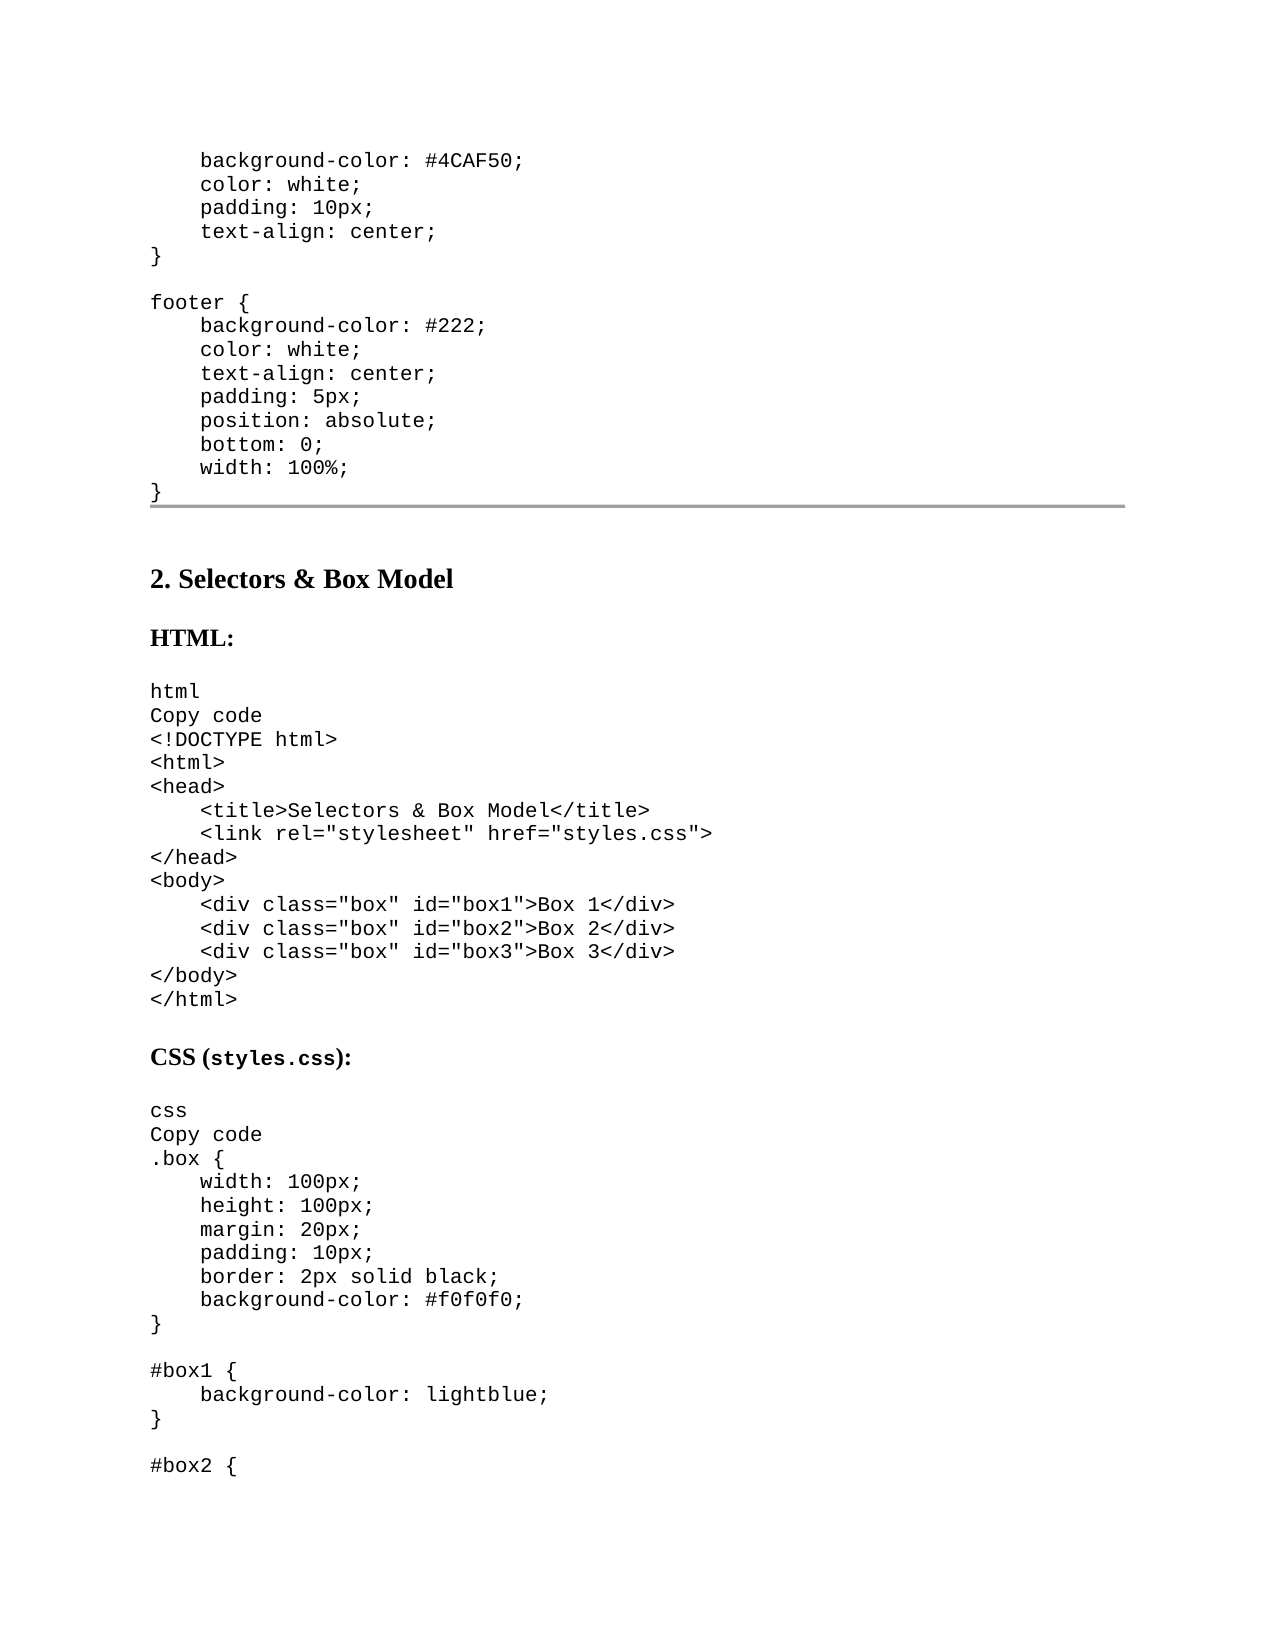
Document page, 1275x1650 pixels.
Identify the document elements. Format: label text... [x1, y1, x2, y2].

text color: white; [150, 174, 1125, 197]
text #box2 { [150, 1455, 1125, 1479]
text CSS (styles.css): [150, 1042, 1125, 1071]
text <head> [150, 776, 1125, 799]
text <body> [150, 871, 1125, 894]
text position: absolute; [150, 410, 1125, 434]
text <div class="box" id="box3">Box 3</div> [150, 941, 1125, 965]
text </head> [150, 847, 1125, 871]
text footer { [150, 292, 1125, 316]
text Copy code [150, 1124, 1125, 1148]
text margin: 20px; [150, 1218, 1125, 1242]
text </body> [150, 965, 1125, 989]
text #box1 { [150, 1360, 1125, 1384]
text <div class="box" id="box1">Box 1</div> [150, 894, 1125, 918]
text } [150, 244, 1125, 268]
text bottom: 0; [150, 434, 1125, 457]
text html [150, 681, 1125, 705]
text Copy code [150, 705, 1125, 729]
text padding: 5px; [150, 386, 1125, 410]
text width: 100%; [150, 457, 1125, 481]
text } [150, 1313, 1125, 1337]
text padding: 10px; [150, 197, 1125, 221]
text css [150, 1100, 1125, 1124]
text } [150, 1408, 1125, 1431]
text text-align: center; [150, 221, 1125, 244]
text color: white; [150, 339, 1125, 363]
text .box { [150, 1148, 1125, 1171]
text 2. Selectors & Box Model [150, 562, 1125, 594]
text background-color: lightblue; [150, 1384, 1125, 1408]
text background-color: #f0f0f0; [150, 1289, 1125, 1313]
text </html> [150, 989, 1125, 1012]
text background-color: #4CAF50; [150, 150, 1125, 174]
text <div class="box" id="box2">Box 2</div> [150, 918, 1125, 941]
text <html> [150, 752, 1125, 776]
text height: 100px; [150, 1195, 1125, 1218]
text width: 100px; [150, 1171, 1125, 1195]
text } [150, 481, 1125, 504]
text border: 2px solid black; [150, 1266, 1125, 1289]
text <link rel="stylesheet" href="styles.css"> [150, 823, 1125, 847]
text <title>Selectors & Box Model</title> [150, 799, 1125, 823]
text HTML: [150, 623, 1125, 652]
text text-align: center; [150, 363, 1125, 386]
text background-color: #222; [150, 316, 1125, 339]
text <!DOCTYPE html> [150, 729, 1125, 752]
text padding: 10px; [150, 1242, 1125, 1266]
